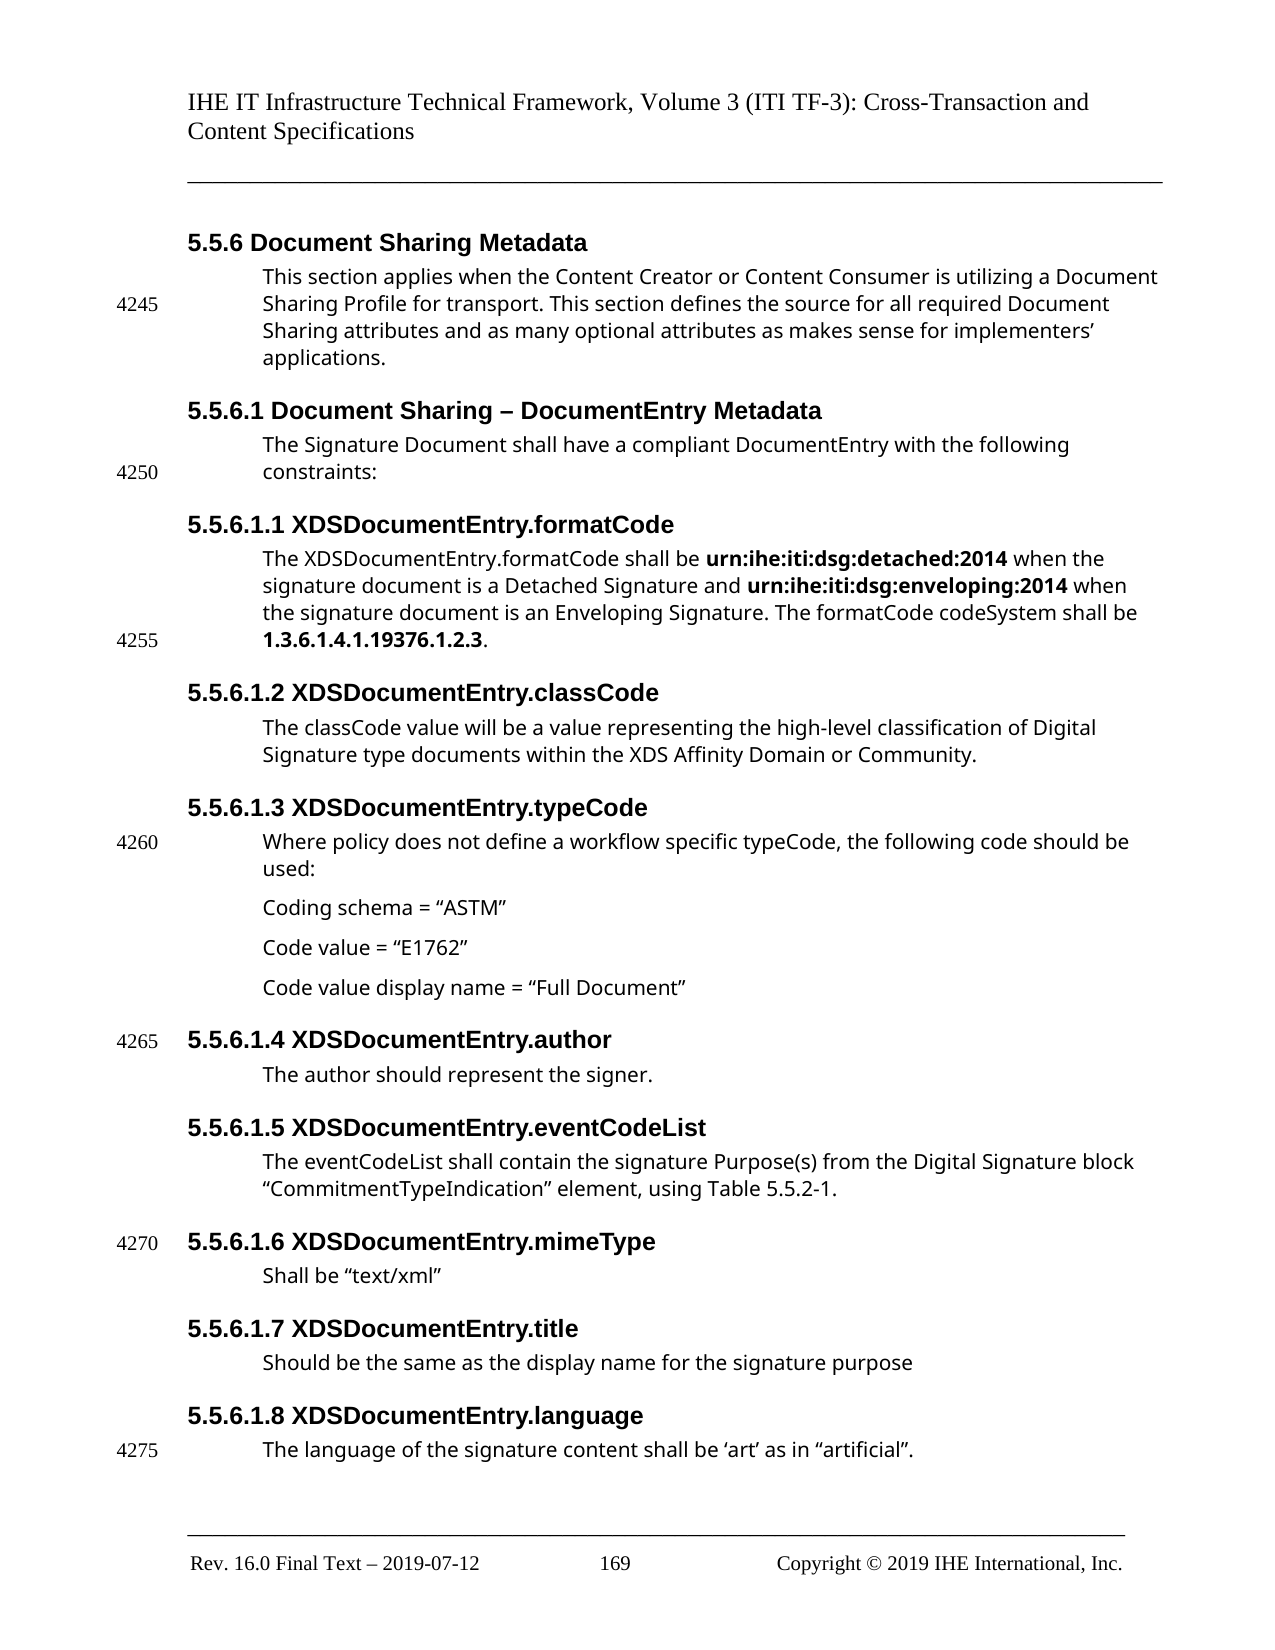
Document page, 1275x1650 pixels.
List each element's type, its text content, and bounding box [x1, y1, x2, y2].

subtitle 5.5.6.1.1 XDSDocumentEntry.formatCode [187, 510, 1162, 539]
text This section applies when the Content Creator or Content Consumer is utilizing a Document Sharing Profile for transport. This section defines the source for all required Document Sharing attributes and as many optional attributes as makes sense for implementers’ applications. [262, 262, 1162, 371]
subtitle 5.5.6.1 Document Sharing – DocumentEntry Metadata [187, 396, 1162, 424]
text The XDSDocumentEntry.formatCode shall be urn:ihe:iti:dsg:detached:2014 when the signature document is a Detached Signature and urn:ihe:iti:dsg:enveloping:2014 when the signature document is an Enveloping Signature. The formatCode codeSystem shall be 1.3.6.1.4.1.19376.1.2.3. [262, 545, 1162, 653]
text The eventCodeList shall contain the signature Purpose(s) from the Digital Signature block “CommitmentTypeIndication” element, using Table 5.5.2-1. [262, 1147, 1162, 1202]
text Code value display name = “Full Document” [262, 973, 1162, 1000]
text The classCode value will be a value representing the high-level classification of Digital Signature type documents within the XDS Affinity Domain or Community. [262, 713, 1162, 767]
text The language of the signature content shall be ‘art’ as in “artificial”. [262, 1436, 1162, 1463]
text Code value = “E1762” [262, 934, 1162, 961]
text The author should represent the signer. [262, 1060, 1162, 1087]
text Should be the same as the display name for the signature purpose [262, 1349, 1162, 1376]
subtitle 5.5.6.1.2 XDSDocumentEntry.classCode [187, 678, 1162, 707]
subtitle 5.5.6.1.4 XDSDocumentEntry.author [187, 1025, 1162, 1054]
text Coding schema = “ASTM” [262, 894, 1162, 921]
text Where policy does not define a workflow specific typeCode, the following code should be used: [262, 827, 1162, 882]
text Shall be “text/xml” [262, 1262, 1162, 1289]
subtitle 5.5.6.1.3 XDSDocumentEntry.typeCode [187, 792, 1162, 821]
subtitle 5.5.6.1.6 XDSDocumentEntry.mimeType [187, 1227, 1162, 1255]
subtitle 5.5.6.1.7 XDSDocumentEntry.title [187, 1314, 1162, 1342]
text The Signature Document shall have a compliant DocumentEntry with the following constraints: [262, 431, 1162, 485]
subtitle 5.5.6.1.8 XDSDocumentEntry.language [187, 1401, 1162, 1429]
subtitle 5.5.6.1.5 XDSDocumentEntry.eventCodeList [187, 1112, 1162, 1141]
subtitle 5.5.6 Document Sharing Metadata [187, 227, 1162, 256]
